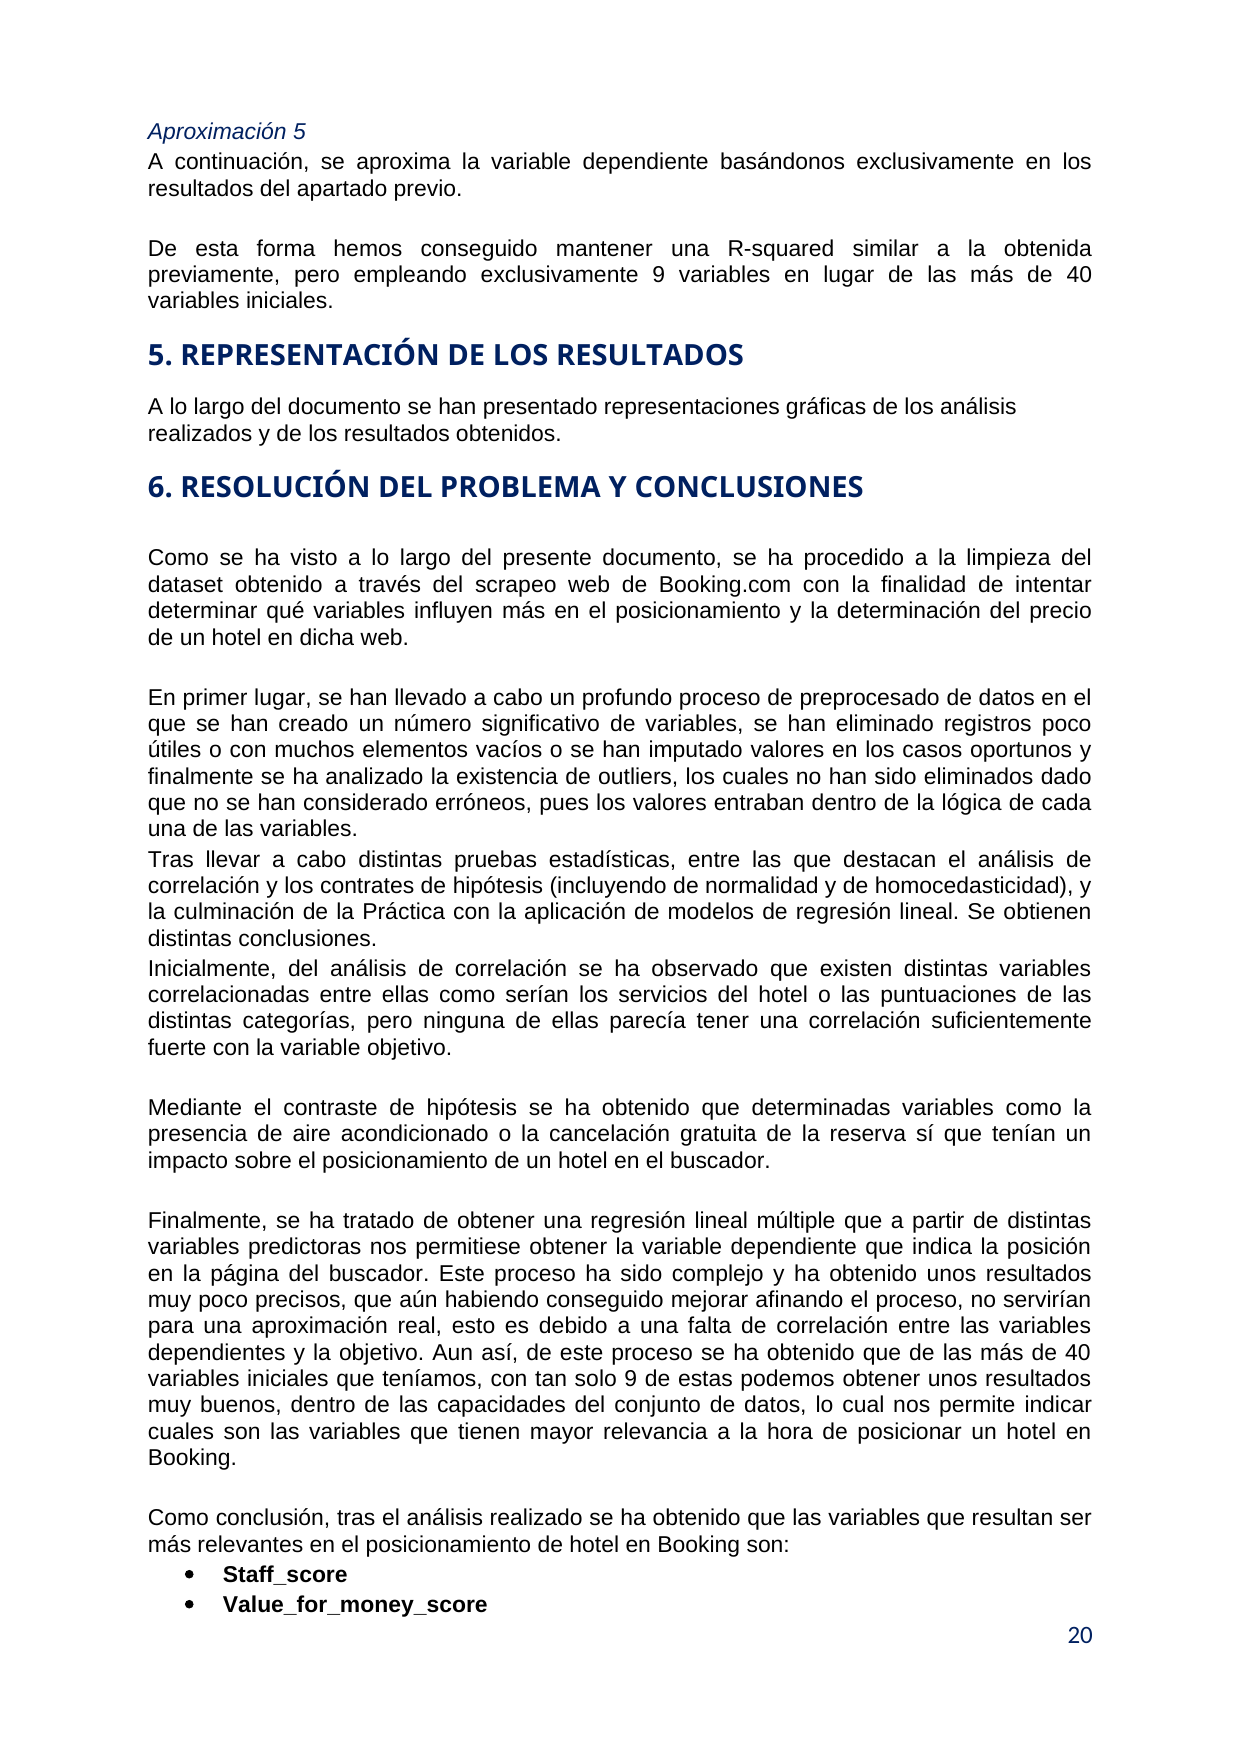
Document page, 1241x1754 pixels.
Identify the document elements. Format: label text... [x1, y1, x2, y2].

text Como conclusión, tras el análisis realizado se ha obtenido que las variables que resultan ser más relevantes en el posicionamiento de hotel en Booking son: [148, 1504, 1092, 1557]
subtitle 5. REPRESENTACIÓN DE LOS RESULTADOS [148, 335, 1092, 374]
text A lo largo del documento se han presentado representaciones gráficas de los análisis realizados y de los resultados obtenidos. [148, 393, 1092, 446]
text A continuación, se aproxima la variable dependiente basándonos exclusivamente en los resultados del apartado previo. [148, 148, 1092, 201]
text En primer lugar, se han llevado a cabo un profundo proceso de preprocesado de datos en el que se han creado un número significativo de variables, se han eliminado registros poco útiles o con muchos elementos vacíos o se han imputado valores en los casos oportunos y finalmente se ha analizado la existencia de outliers, los cuales no han sido eliminados dado que no se han considerado erróneos, pues los valores entraban dentro de la lógica de cada una de las variables. [148, 684, 1092, 842]
list Staff_score [185, 1561, 1092, 1587]
list Value_for_money_score [185, 1591, 1092, 1617]
text De esta forma hemos conseguido mantener una R-squared similar a la obtenida previamente, pero empleando exclusivamente 9 variables en lugar de las más de 40 variables iniciales. [148, 235, 1092, 314]
subtitle Aproximación 5 [148, 118, 1092, 144]
text Inicialmente, del análisis de correlación se ha observado que existen distintas variables correlacionadas entre ellas como serían los servicios del hotel o las puntuaciones de las distintas categorías, pero ninguna de ellas parecía tener una correlación suficientemente fuerte con la variable objetivo. [148, 955, 1092, 1060]
subtitle 6. RESOLUCIÓN DEL PROBLEMA Y CONCLUSIONES [148, 467, 1092, 506]
text Tras llevar a cabo distintas pruebas estadísticas, entre las que destacan el análisis de correlación y los contrates de hipótesis (incluyendo de normalidad y de homocedasticidad), y la culminación de la Práctica con la aplicación de modelos de regresión lineal. Se obtienen distintas conclusiones. [148, 846, 1092, 951]
text Como se ha visto a lo largo del presente documento, se ha procedido a la limpieza del dataset obtenido a través del scrapeo web de Booking.com con la finalidad de intentar determinar qué variables influyen más en el posicionamiento y la determinación del precio de un hotel en dicha web. [148, 544, 1092, 650]
text Mediante el contraste de hipótesis se ha obtenido que determinadas variables como la presencia de aire acondicionado o la cancelación gratuita de la reserva sí que tenían un impacto sobre el posicionamiento de un hotel en el buscador. [148, 1094, 1092, 1173]
